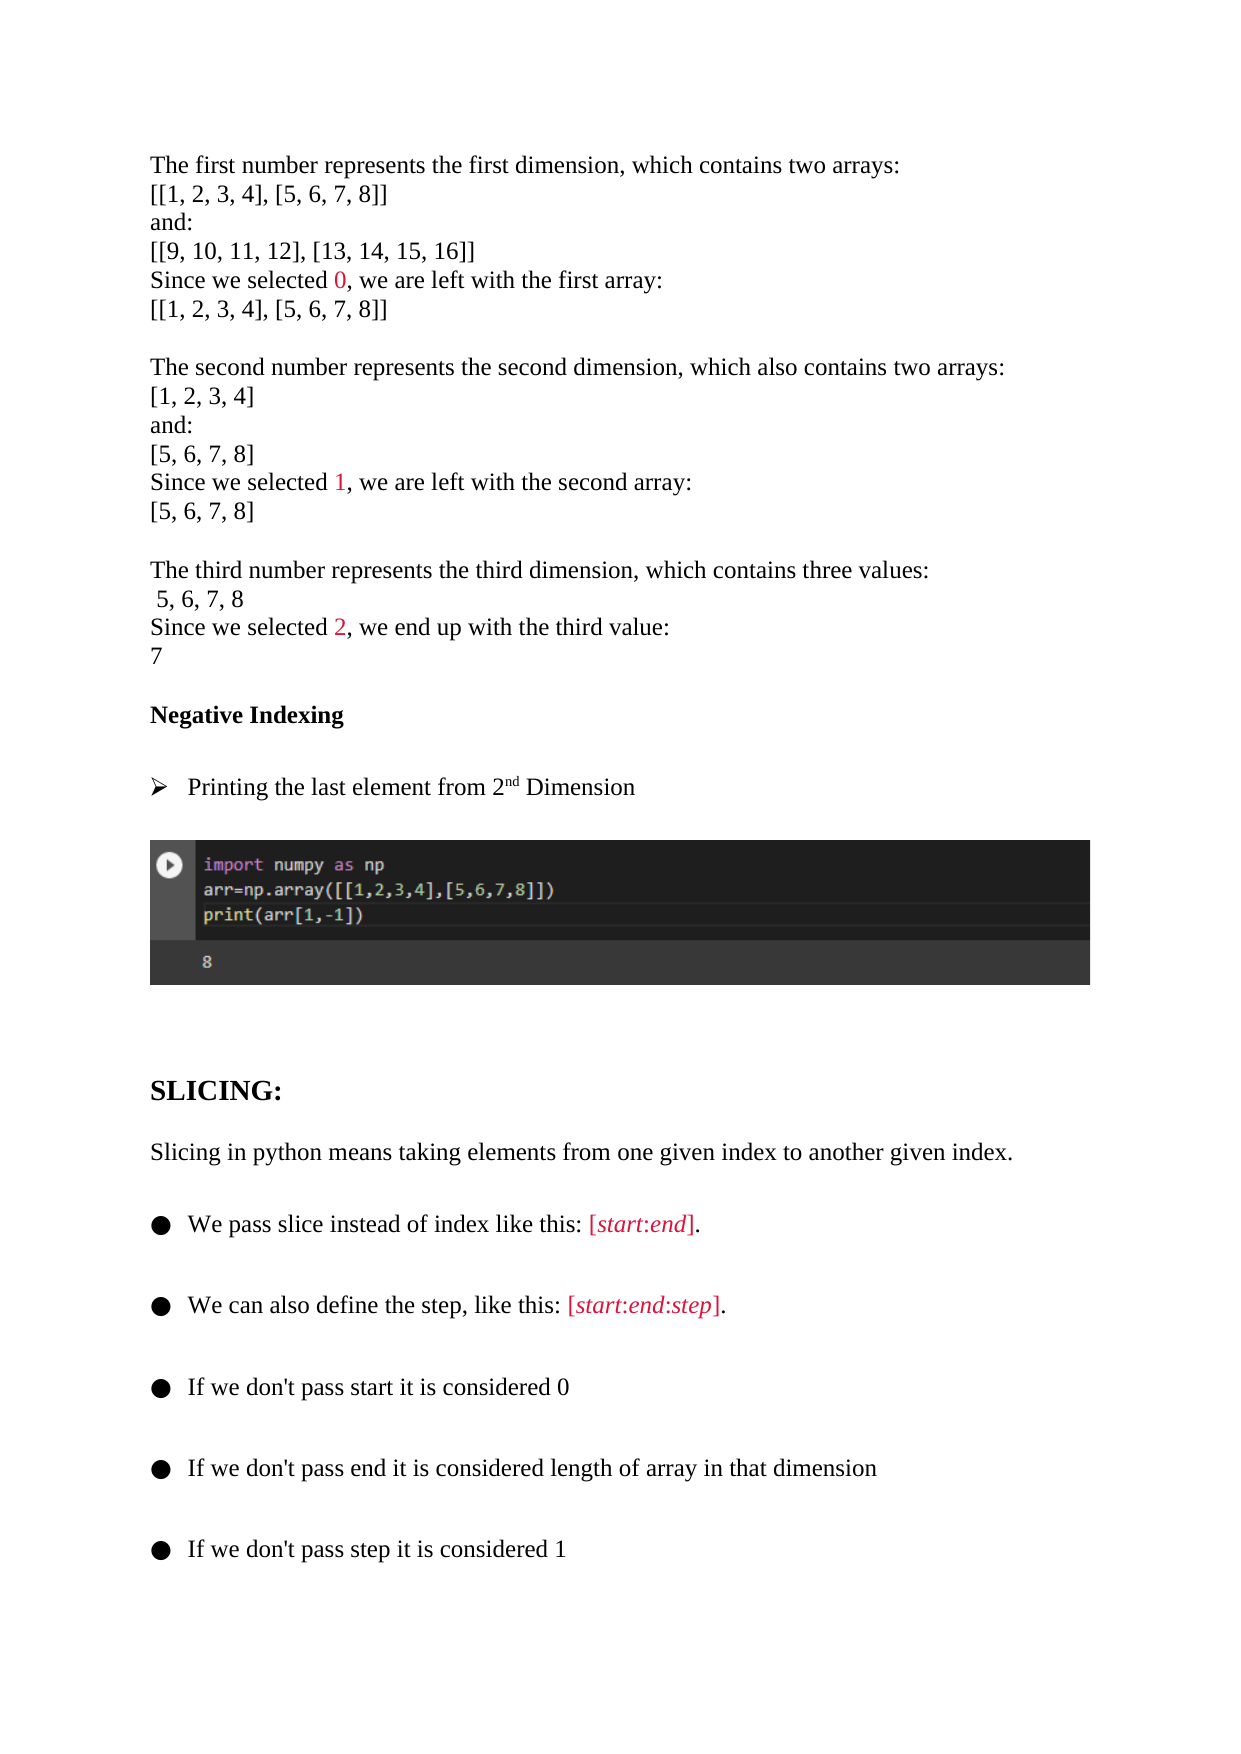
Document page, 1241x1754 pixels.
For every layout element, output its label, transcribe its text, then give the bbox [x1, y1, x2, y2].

list If we don't pass end it is considered length of array in that dimension [150, 1439, 1090, 1491]
list If we don't pass step it is considered 1 [150, 1521, 1090, 1572]
picture [150, 840, 1091, 985]
text The first number represents the first dimension, which contains two arrays: [[1, 2, 3, 4], [5, 6, 7, 8]] and: [[9, 10, 11, 12], [13, 14, 15, 16]] Since we selected 0, we are left with the first array: [[1, 2, 3, 4], [5, 6, 7, 8]] [150, 150, 1090, 322]
list We can also define the step, like this: [start:end:step]. [150, 1277, 1090, 1328]
text The second number represents the second dimension, which also contains two arrays: [1, 2, 3, 4] and: [5, 6, 7, 8] Since we selected 1, we are left with the second array: [5, 6, 7, 8] [150, 352, 1090, 525]
list We pass slice instead of index like this: [start:end]. [150, 1196, 1090, 1247]
text Slicing in python means taking elements from one given index to another given index. [150, 1137, 1090, 1166]
list Printing the last element from 2nd Dimension [150, 759, 1090, 810]
list If we don't pass start it is considered 0 [150, 1358, 1090, 1409]
text Negative Indexing [150, 700, 1090, 729]
text SLICING: [150, 1073, 1090, 1107]
text The third number represents the third dimension, which contains three values: 5, 6, 7, 8 Since we selected 2, we end up with the third value: 7 [150, 555, 1090, 670]
